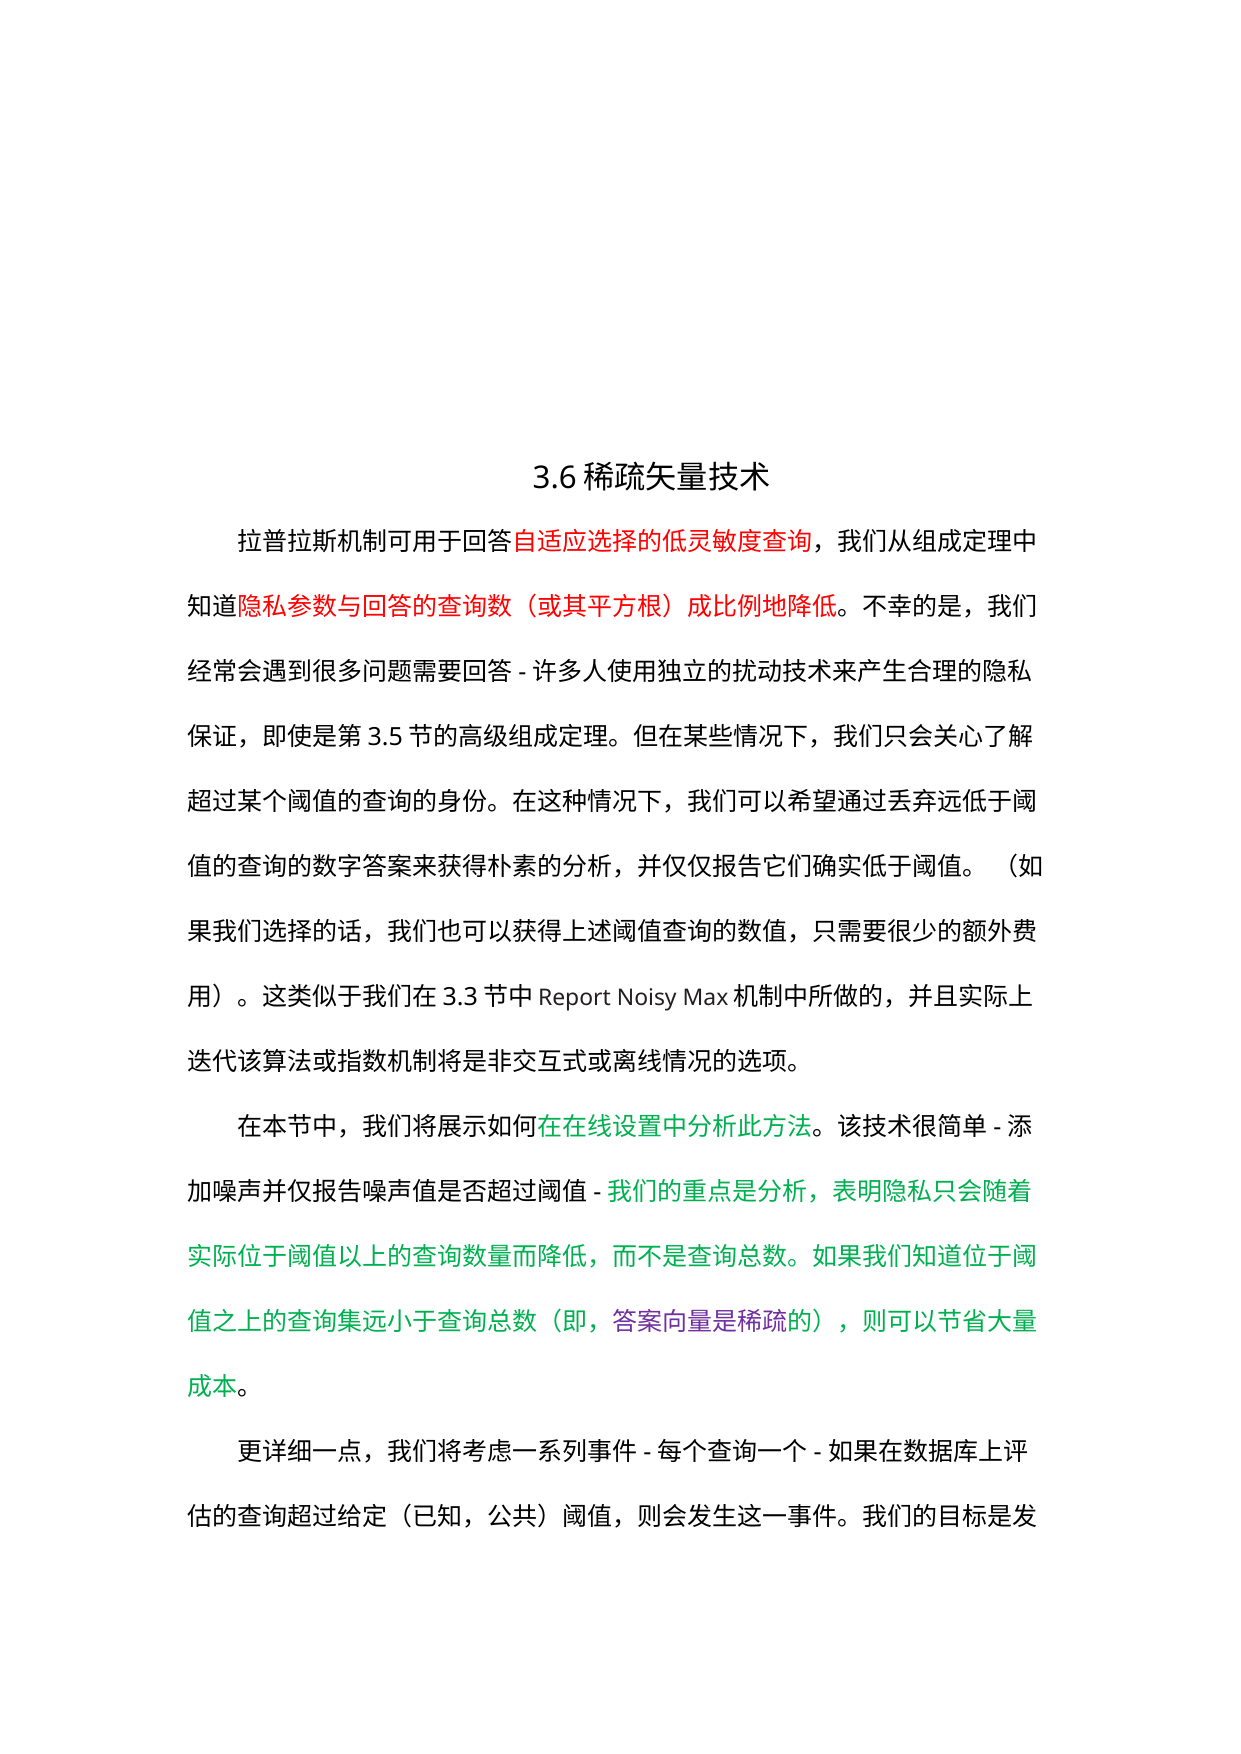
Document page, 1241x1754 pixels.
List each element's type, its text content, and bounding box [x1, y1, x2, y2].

text 3.6稀疏矢量技术 [187, 442, 1053, 507]
text 拉普拉斯机制可用于回答自适应选择的低灵敏度查询，我们从组成定理中知道隐私参数与回答的查询数（或其平方根）成比例地降低。不幸的是，我们经常会遇到很多问题需要回答 - 许多人使用独立的扰动技术来产生合理的隐私保证，即使是第3.5节的高级组成定理。但在某些情况下，我们只会关心了解超过某个阈值的查询的身份。在这种情况下，我们可以希望通过丢弃远低于阈值的查询的数字答案来获得朴素的分析，并仅仅报告它们确实低于阈值。 （如果我们选择的话，我们也可以获得上述阈值查询的数值，只需要很少的额外费用）。这类似于我们在3.3节中Report Noisy Max机制中所做的，并且实际上迭代该算法或指数机制将是非交互式或离线情况的选项。 [187, 507, 1053, 1092]
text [187, 1417, 1053, 1547]
text 在本节中，我们将展示如何在在线设置中分析此方法。该技术很简单 - 添加噪声并仅报告噪声值是否超过阈值 - 我们的重点是分析，表明隐私只会随着实际位于阈值以上的查询数量而降低，而不是查询总数。如果我们知道位于阈值之上的查询集远小于查询总数（即，答案向量是稀疏的），则可以节省大量成本。 [187, 1092, 1053, 1417]
